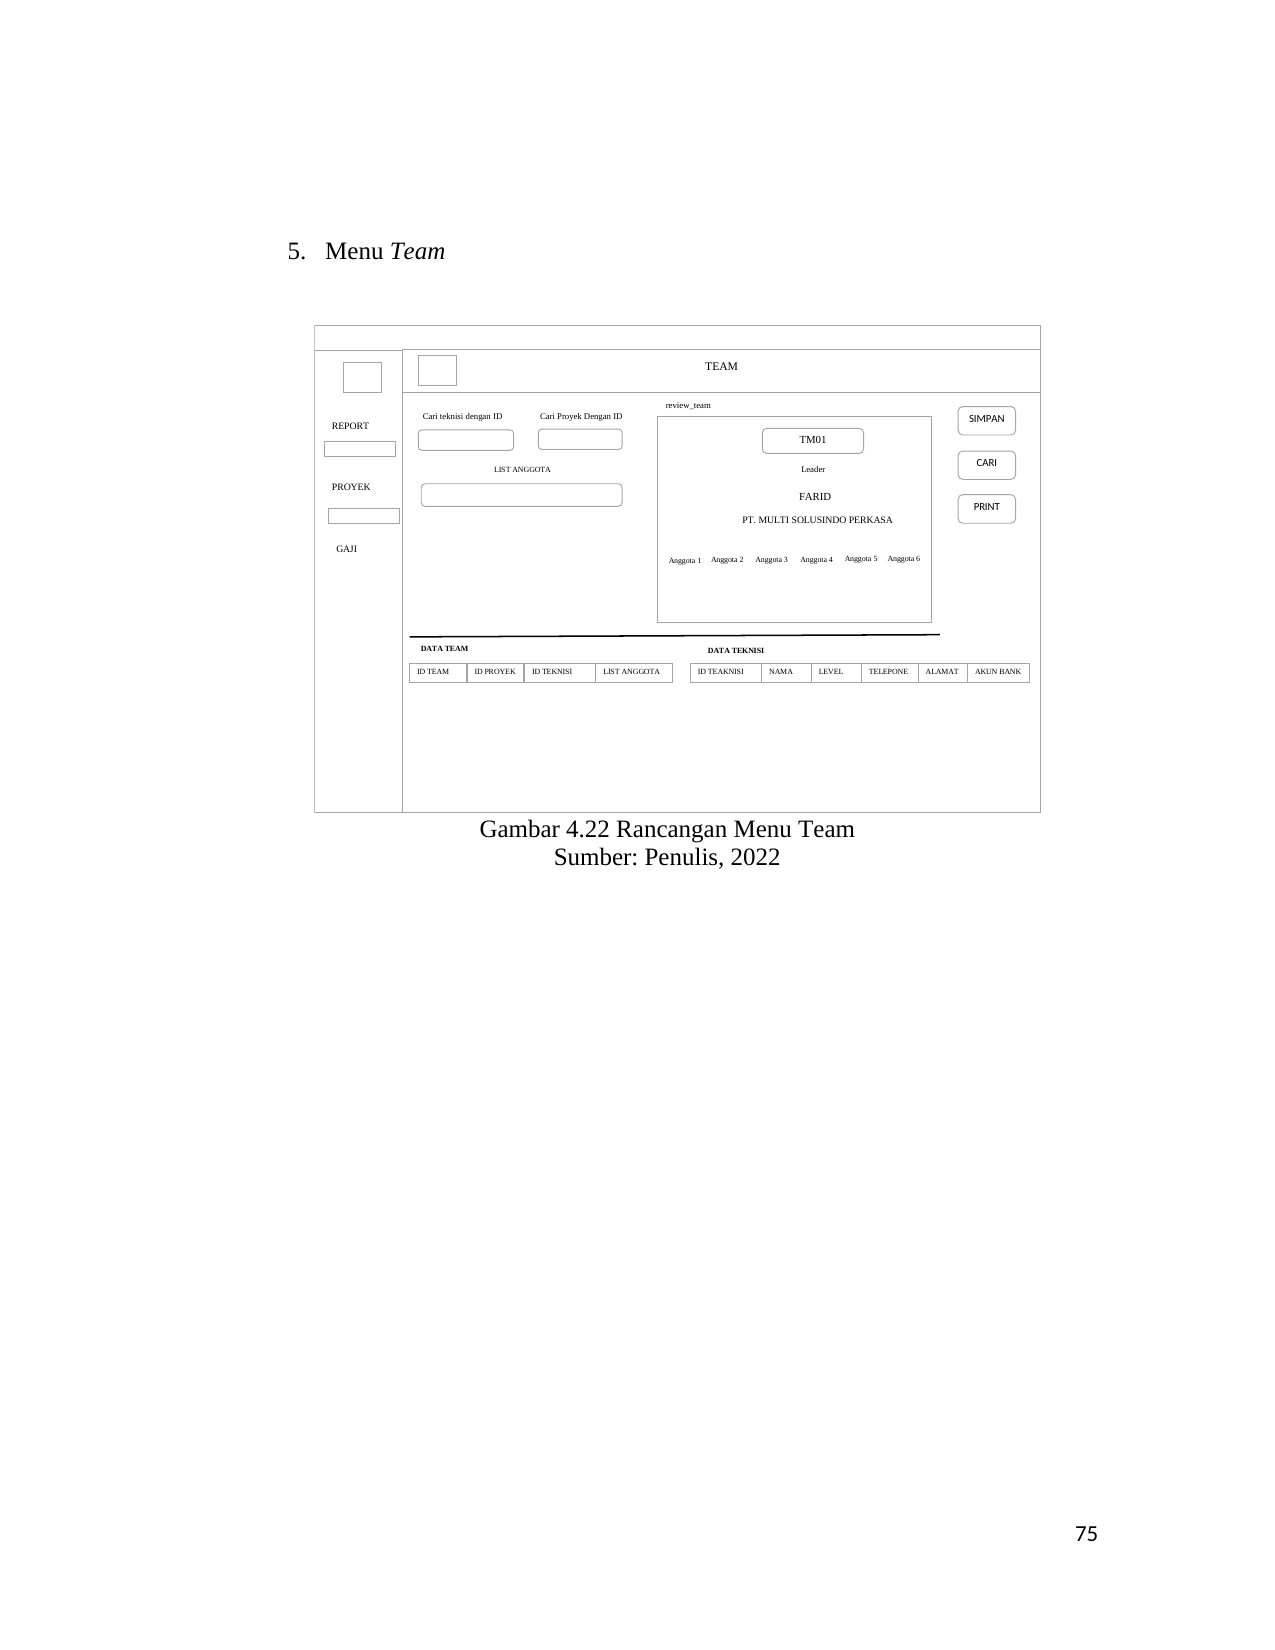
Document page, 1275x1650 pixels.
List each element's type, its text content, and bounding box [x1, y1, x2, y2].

text Gambar 4.22 Rancangan Menu Team [236, 265, 1098, 842]
text Sumber: Penulis, 2022 [236, 842, 1098, 871]
list Menu Team [287, 236, 1098, 265]
